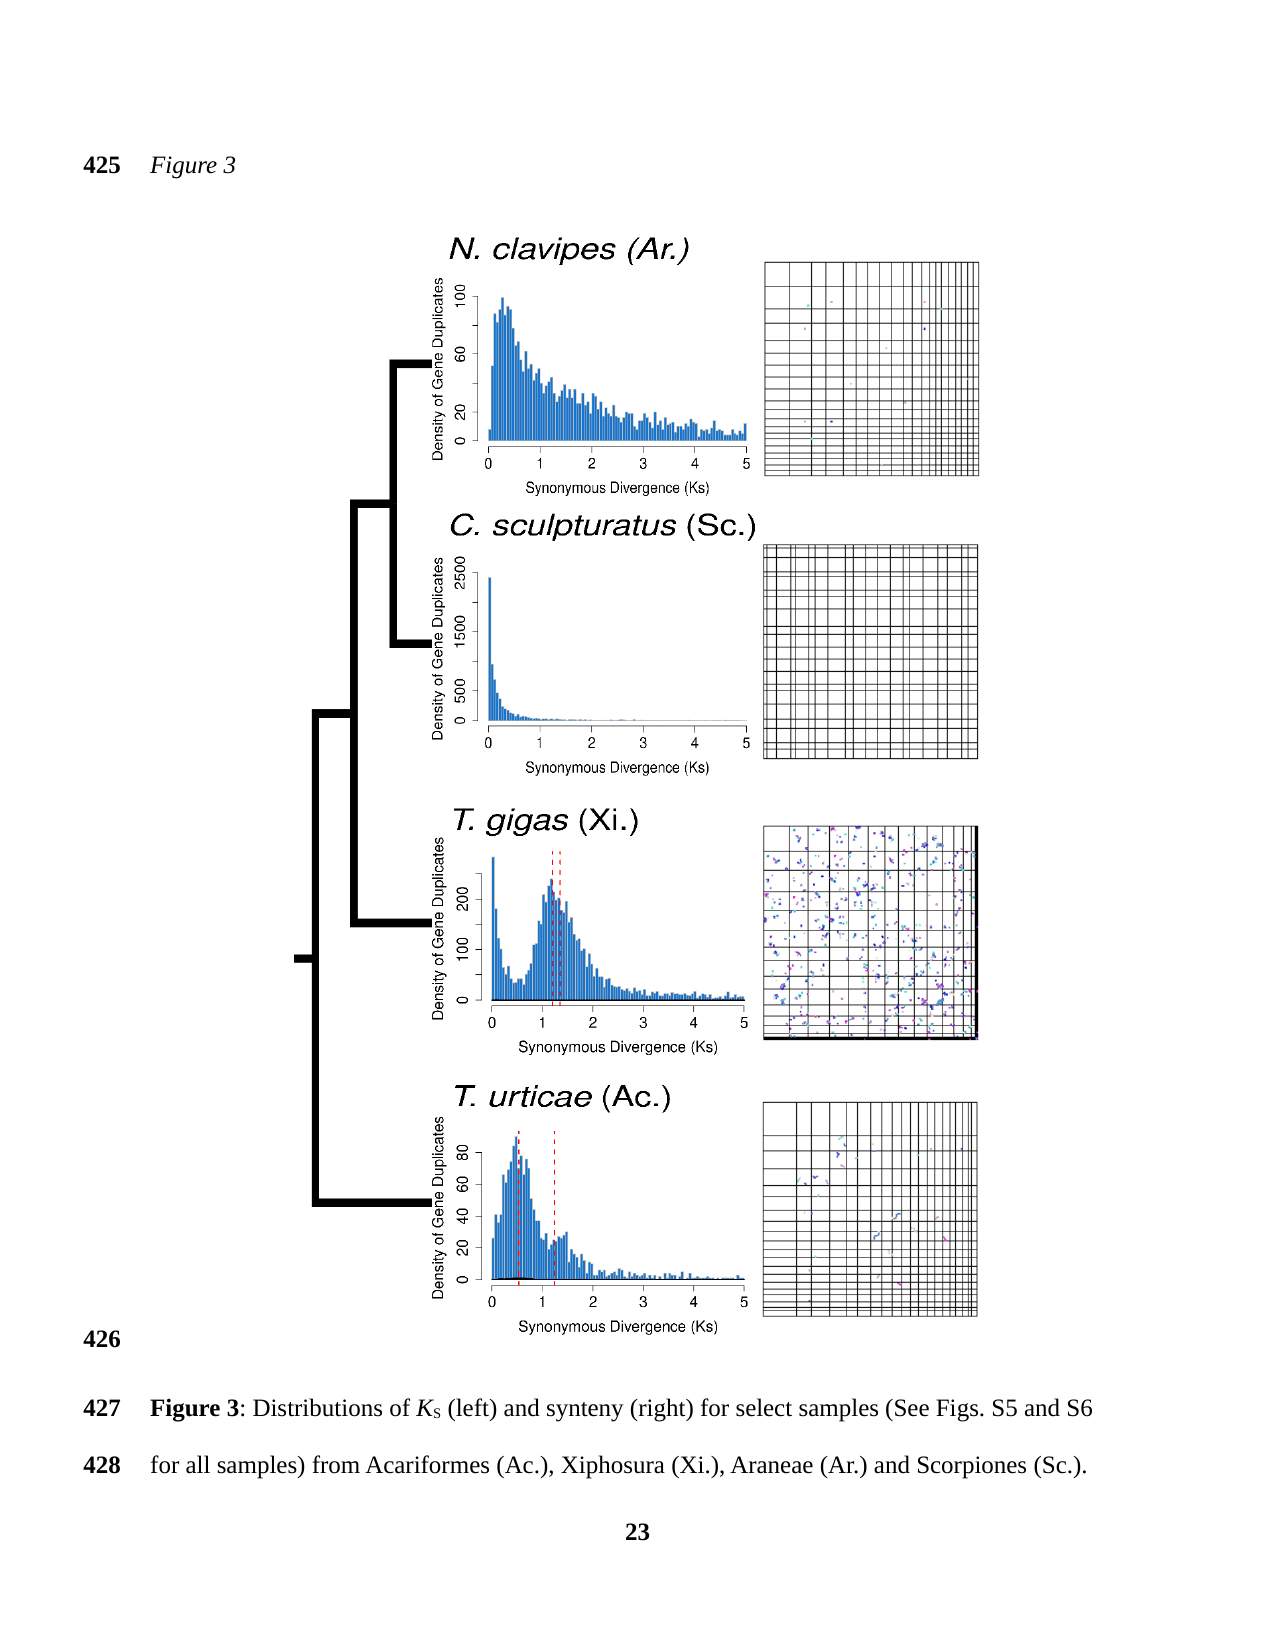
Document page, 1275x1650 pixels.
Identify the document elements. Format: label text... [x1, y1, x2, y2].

subtitle Figure 3 [150, 150, 1125, 179]
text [150, 1393, 1125, 1479]
picture [281, 224, 994, 1348]
